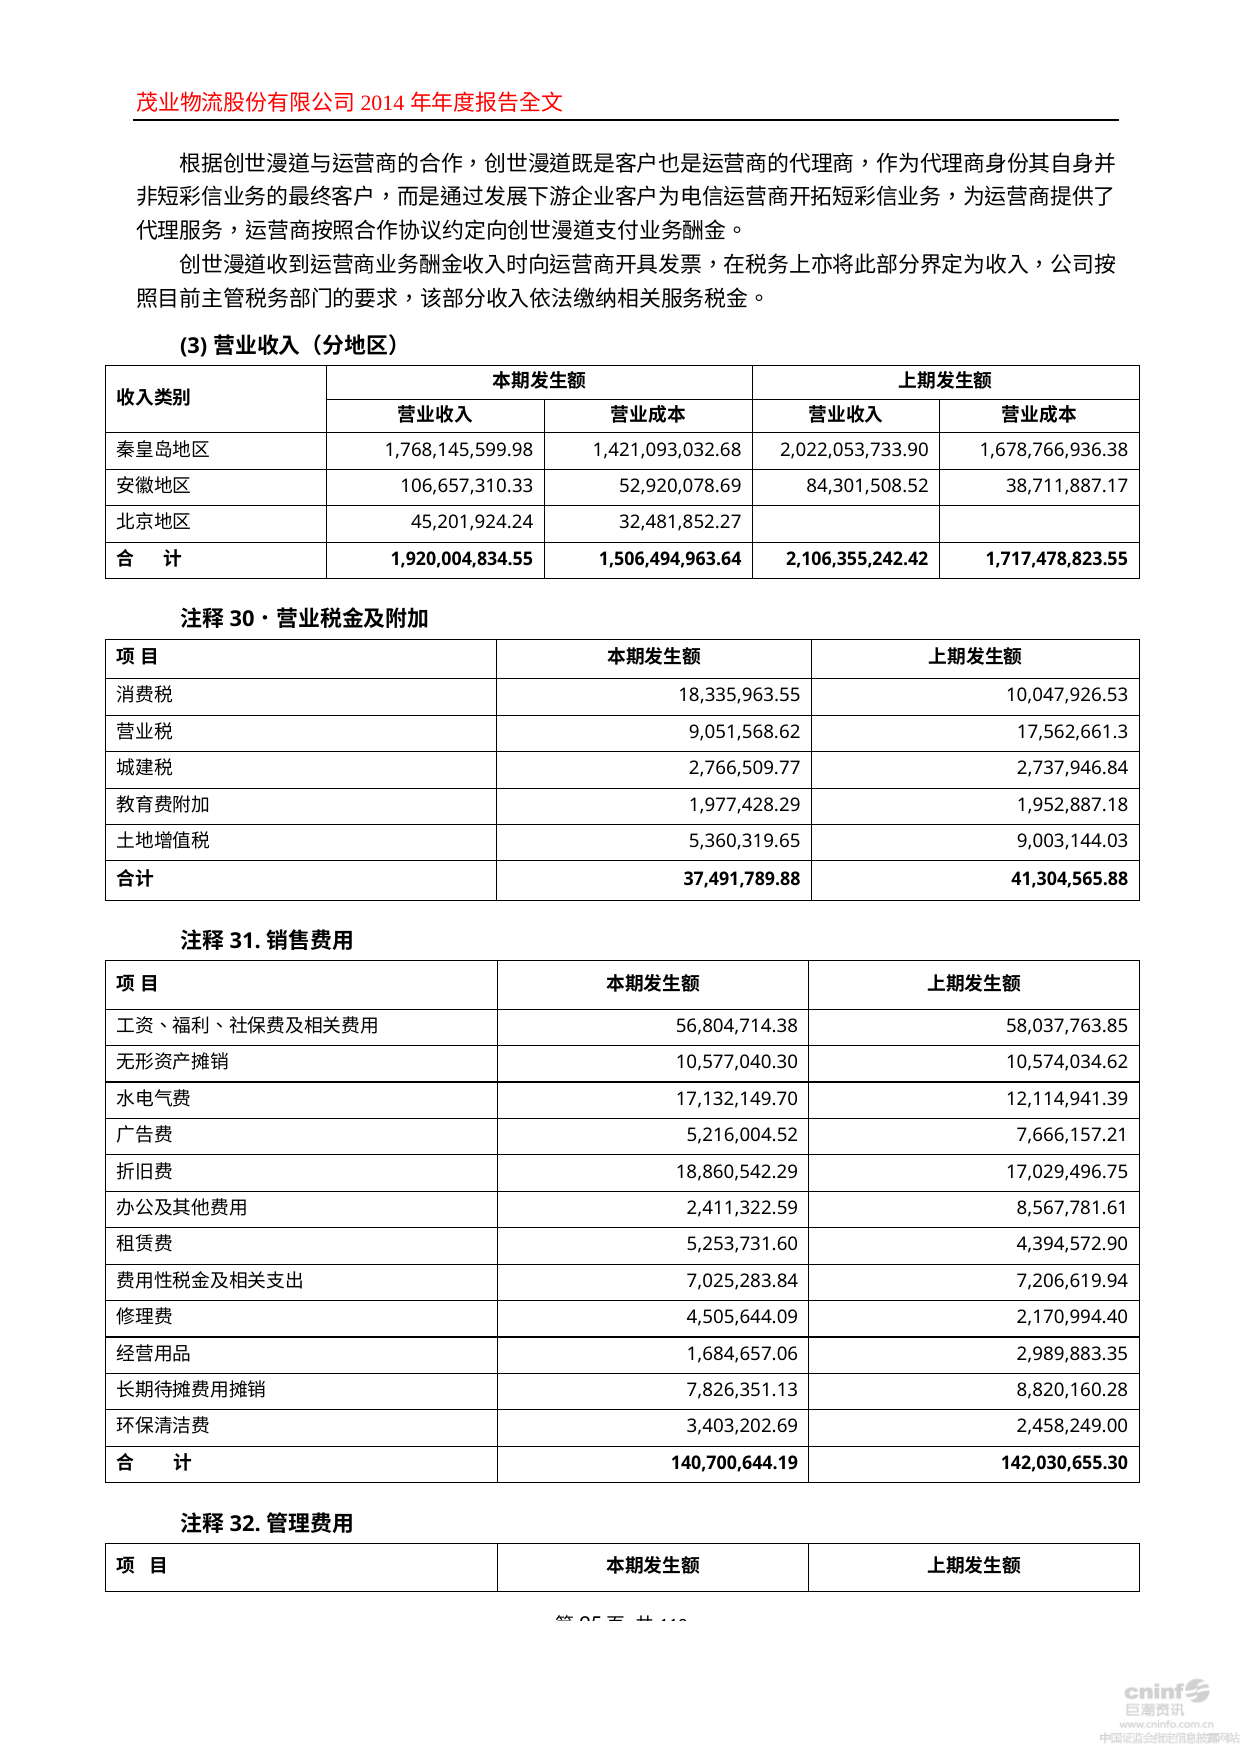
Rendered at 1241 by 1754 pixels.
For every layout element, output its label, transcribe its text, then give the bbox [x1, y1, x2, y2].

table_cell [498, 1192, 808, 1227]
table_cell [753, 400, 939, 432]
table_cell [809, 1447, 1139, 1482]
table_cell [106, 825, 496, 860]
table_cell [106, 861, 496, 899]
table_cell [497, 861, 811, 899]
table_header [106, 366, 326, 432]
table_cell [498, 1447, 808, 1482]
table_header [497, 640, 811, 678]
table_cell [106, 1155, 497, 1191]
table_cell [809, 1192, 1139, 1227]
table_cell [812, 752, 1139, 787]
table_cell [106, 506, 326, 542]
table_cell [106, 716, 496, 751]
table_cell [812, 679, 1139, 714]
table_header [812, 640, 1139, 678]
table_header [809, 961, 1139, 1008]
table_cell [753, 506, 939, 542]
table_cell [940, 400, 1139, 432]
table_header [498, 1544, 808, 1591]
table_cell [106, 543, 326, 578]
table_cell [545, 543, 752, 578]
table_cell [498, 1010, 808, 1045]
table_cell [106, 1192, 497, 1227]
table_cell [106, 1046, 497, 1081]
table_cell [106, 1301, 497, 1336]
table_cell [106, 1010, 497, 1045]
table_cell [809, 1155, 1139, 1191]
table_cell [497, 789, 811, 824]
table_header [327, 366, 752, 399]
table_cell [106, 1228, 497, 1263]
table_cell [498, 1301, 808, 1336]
text 根据创世漫道与运营商的合作，创世漫道既是客户也是运营商的代理商，作为代理商身份其自身并 非短彩信业务的最终客户，而是通过发展下游企业客户为电信运营商开拓短彩信业务，为运营商提供了 代理服务，运营商按照合作协议约定向创世漫道支付业务酬金。 [136, 147, 1117, 244]
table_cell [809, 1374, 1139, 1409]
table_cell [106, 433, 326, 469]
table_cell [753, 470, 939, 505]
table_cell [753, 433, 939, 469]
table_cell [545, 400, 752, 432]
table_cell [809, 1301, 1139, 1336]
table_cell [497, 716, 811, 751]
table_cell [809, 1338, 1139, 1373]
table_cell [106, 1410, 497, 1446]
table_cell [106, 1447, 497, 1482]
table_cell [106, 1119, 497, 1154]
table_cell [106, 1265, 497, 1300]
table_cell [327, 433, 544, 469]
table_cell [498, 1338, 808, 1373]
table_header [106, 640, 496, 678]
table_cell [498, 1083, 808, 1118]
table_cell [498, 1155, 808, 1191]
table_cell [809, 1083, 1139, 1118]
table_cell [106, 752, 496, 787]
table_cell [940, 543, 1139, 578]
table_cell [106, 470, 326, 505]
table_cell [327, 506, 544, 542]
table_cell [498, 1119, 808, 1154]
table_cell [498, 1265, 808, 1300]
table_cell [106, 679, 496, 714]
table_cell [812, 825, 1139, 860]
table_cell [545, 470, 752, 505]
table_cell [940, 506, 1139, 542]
text 注释 30．营业税金及附加 [180, 603, 621, 633]
subtitle (3) 营业收入（分地区） [180, 330, 621, 359]
text 创世漫道收到运营商业务酬金收入时向运营商开具发票，在税务上亦将此部分界定为收入，公司按 照目前主管税务部门的要求，该部分收入依法缴纳相关服务税金。 [136, 249, 1117, 313]
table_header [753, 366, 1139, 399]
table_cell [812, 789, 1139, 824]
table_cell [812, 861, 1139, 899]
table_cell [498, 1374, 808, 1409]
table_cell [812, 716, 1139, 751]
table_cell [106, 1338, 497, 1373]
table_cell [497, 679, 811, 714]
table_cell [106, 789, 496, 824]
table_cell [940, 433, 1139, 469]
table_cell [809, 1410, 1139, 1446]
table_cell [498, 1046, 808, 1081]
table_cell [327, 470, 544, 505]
text 注释 32. 管理费用 [180, 1507, 621, 1537]
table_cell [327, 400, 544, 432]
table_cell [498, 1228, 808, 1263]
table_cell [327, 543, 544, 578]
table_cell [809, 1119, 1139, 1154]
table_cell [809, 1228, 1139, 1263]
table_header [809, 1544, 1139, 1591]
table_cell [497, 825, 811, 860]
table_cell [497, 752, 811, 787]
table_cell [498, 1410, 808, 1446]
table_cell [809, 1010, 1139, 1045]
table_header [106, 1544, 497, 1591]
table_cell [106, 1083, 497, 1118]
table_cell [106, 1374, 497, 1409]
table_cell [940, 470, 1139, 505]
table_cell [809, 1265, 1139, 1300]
text 注释 31. 销售费用 [180, 925, 621, 954]
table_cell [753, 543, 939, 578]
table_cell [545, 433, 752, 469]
picture [1099, 1673, 1241, 1754]
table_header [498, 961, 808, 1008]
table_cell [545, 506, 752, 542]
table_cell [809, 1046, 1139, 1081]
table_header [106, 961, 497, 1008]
